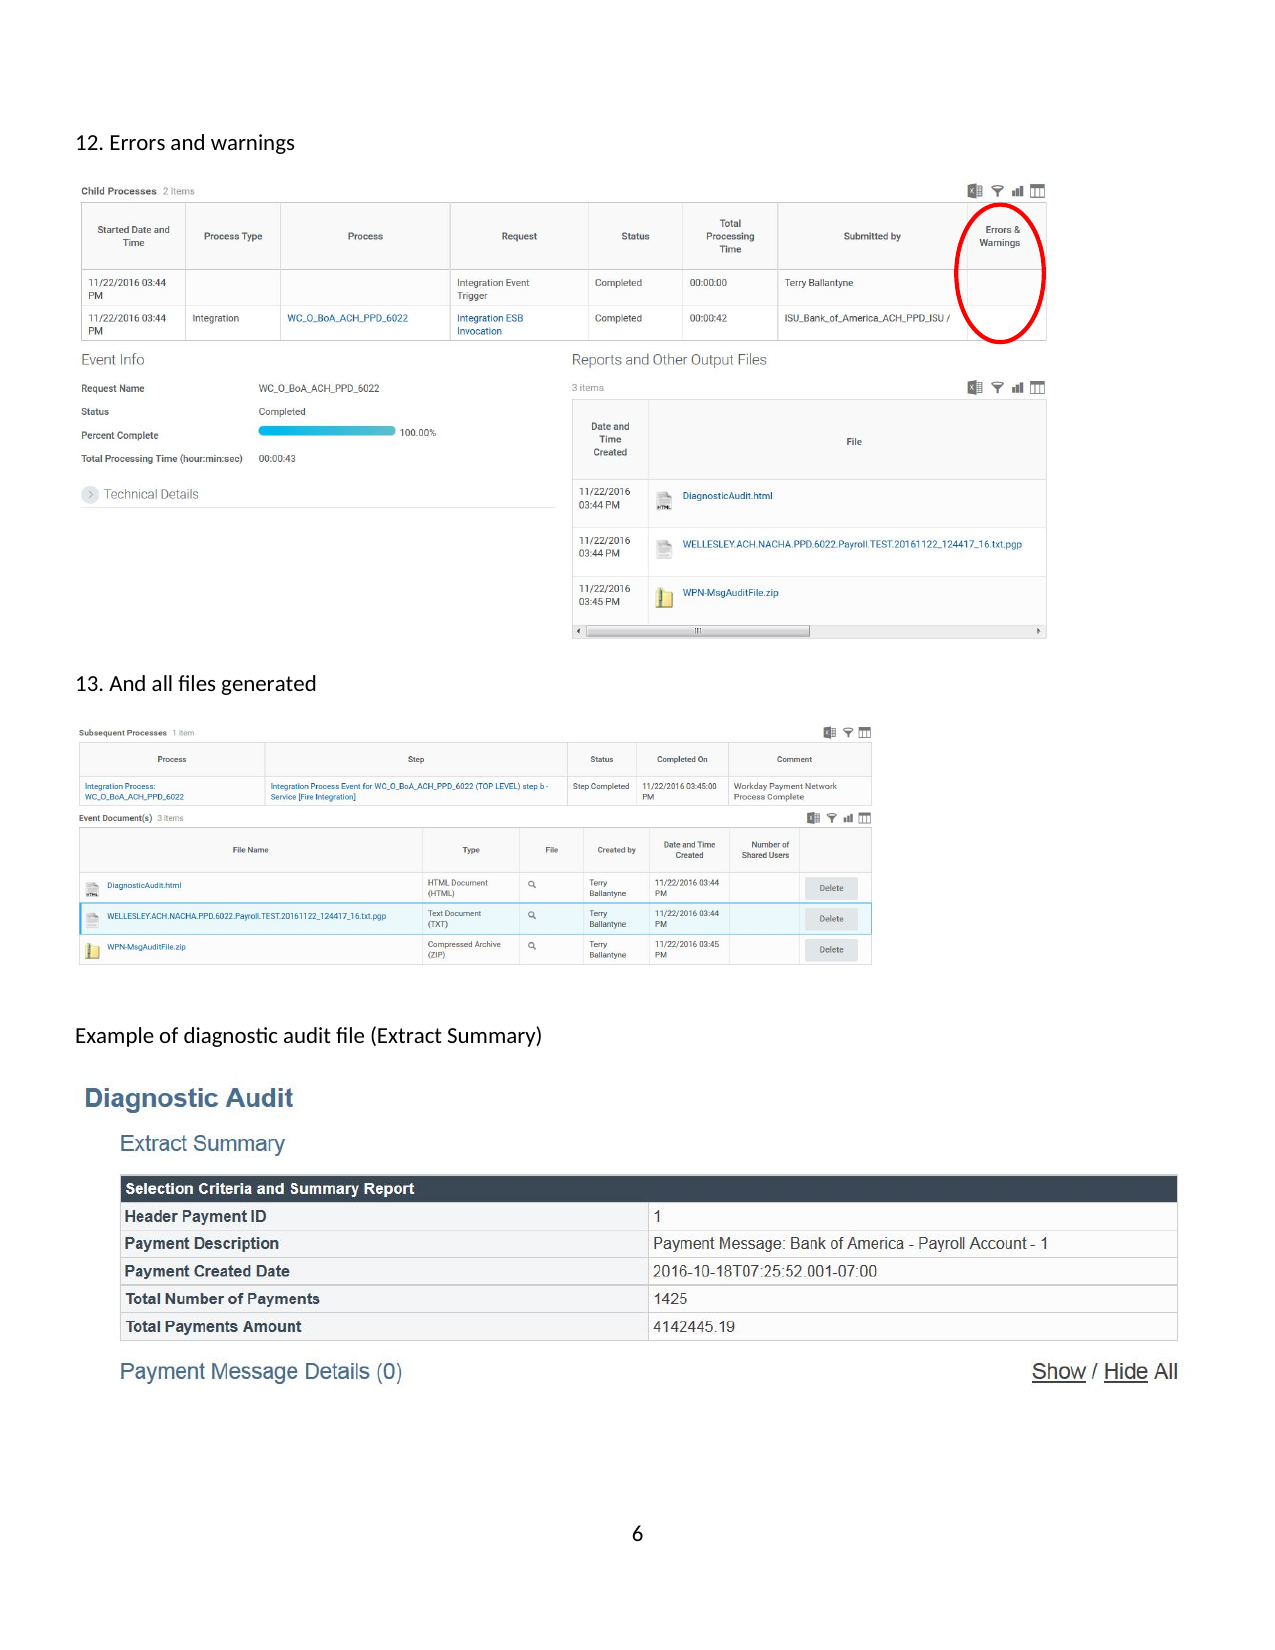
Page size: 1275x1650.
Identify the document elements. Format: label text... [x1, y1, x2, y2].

picture [75, 721, 884, 996]
picture [75, 1073, 1200, 1434]
picture [75, 181, 1052, 644]
text Example of diagnostic audit file (Extract Summary) [75, 1021, 1200, 1049]
text 12. Errors and warnings [75, 128, 1200, 156]
text 13. And all files generated [75, 669, 1200, 697]
